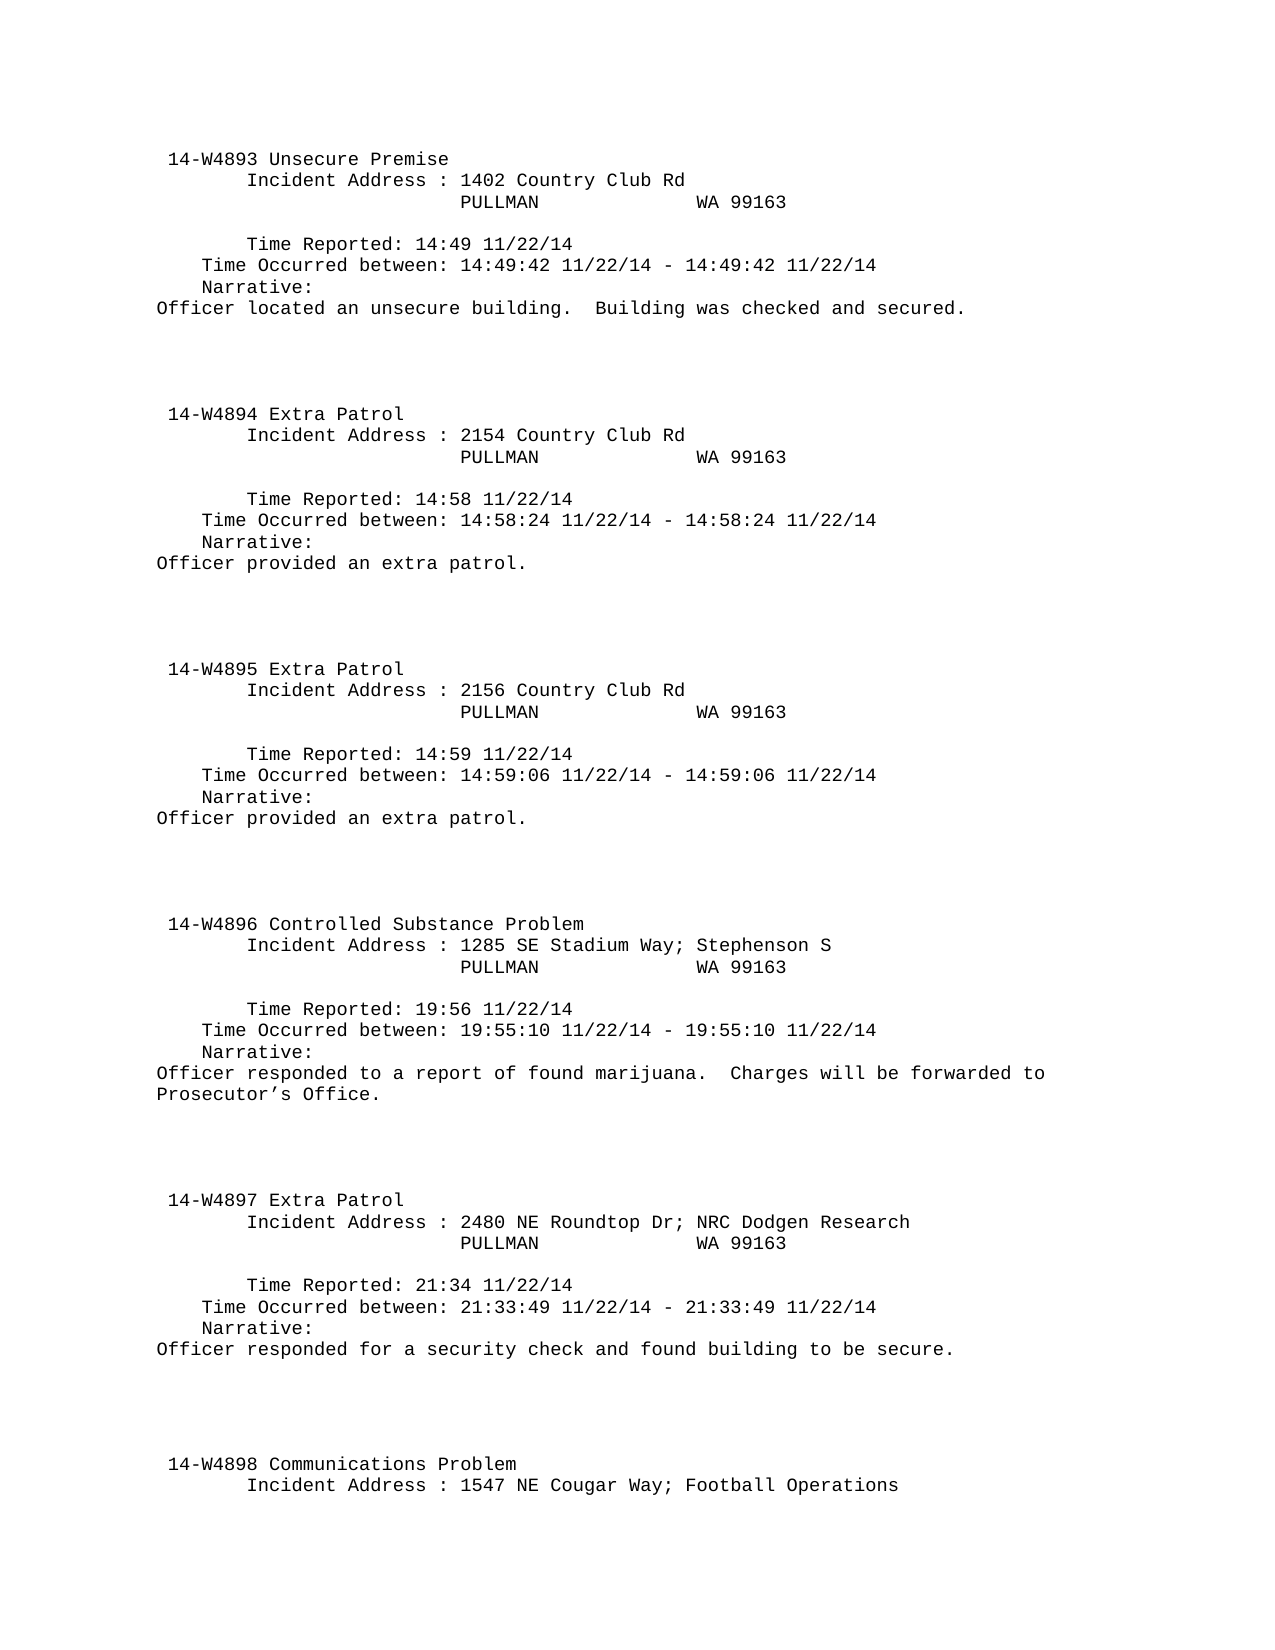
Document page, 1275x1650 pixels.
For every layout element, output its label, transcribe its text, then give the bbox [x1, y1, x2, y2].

text Time Occurred between: 14:49:42 11/22/14 - 14:49:42 11/22/14 [156, 256, 1118, 277]
text PULLMAN WA 99163 [156, 447, 1118, 469]
text Incident Address : 2154 Country Club Rd [156, 426, 1118, 447]
text Officer provided an extra patrol. [156, 554, 1118, 575]
text Time Reported: 14:58 11/22/14 [156, 490, 1118, 511]
text Incident Address : 2156 Country Club Rd [156, 681, 1118, 702]
text Time Reported: 21:34 11/22/14 [156, 1276, 1118, 1297]
text PULLMAN WA 99163 [156, 192, 1118, 214]
text Time Reported: 14:59 11/22/14 [156, 745, 1118, 766]
text 14-W4893 Unsecure Premise [156, 150, 1118, 171]
text Narrative: [156, 532, 1118, 554]
text Officer responded for a security check and found building to be secure. [156, 1340, 1118, 1361]
text Time Reported: 14:49 11/22/14 [156, 235, 1118, 256]
text 14-W4897 Extra Patrol [156, 1191, 1118, 1212]
text Time Occurred between: 21:33:49 11/22/14 - 21:33:49 11/22/14 [156, 1297, 1118, 1319]
text Officer provided an extra patrol. [156, 809, 1118, 830]
text 14-W4898 Communications Problem [156, 1455, 1118, 1476]
text Time Occurred between: 14:59:06 11/22/14 - 14:59:06 11/22/14 [156, 766, 1118, 787]
text Incident Address : 1547 NE Cougar Way; Football Operations [156, 1476, 1118, 1497]
text Officer located an unsecure building. Building was checked and secured. [156, 299, 1118, 320]
text Narrative: [156, 1042, 1118, 1064]
text Incident Address : 1285 SE Stadium Way; Stephenson S [156, 936, 1118, 957]
text PULLMAN WA 99163 [156, 957, 1118, 979]
text Officer responded to a report of found marijuana. Charges will be forwarded to Prosecutor’s Office. [156, 1064, 1118, 1106]
text Narrative: [156, 1319, 1118, 1340]
text Incident Address : 1402 Country Club Rd [156, 171, 1118, 192]
text 14-W4896 Controlled Substance Problem [156, 915, 1118, 936]
text Narrative: [156, 787, 1118, 809]
text 14-W4895 Extra Patrol [156, 660, 1118, 681]
text Narrative: [156, 277, 1118, 299]
text Time Occurred between: 14:58:24 11/22/14 - 14:58:24 11/22/14 [156, 511, 1118, 532]
text 14-W4894 Extra Patrol [156, 405, 1118, 426]
text PULLMAN WA 99163 [156, 1234, 1118, 1255]
text Time Occurred between: 19:55:10 11/22/14 - 19:55:10 11/22/14 [156, 1021, 1118, 1042]
text Time Reported: 19:56 11/22/14 [156, 1000, 1118, 1021]
text PULLMAN WA 99163 [156, 702, 1118, 724]
text Incident Address : 2480 NE Roundtop Dr; NRC Dodgen Research [156, 1212, 1118, 1234]
